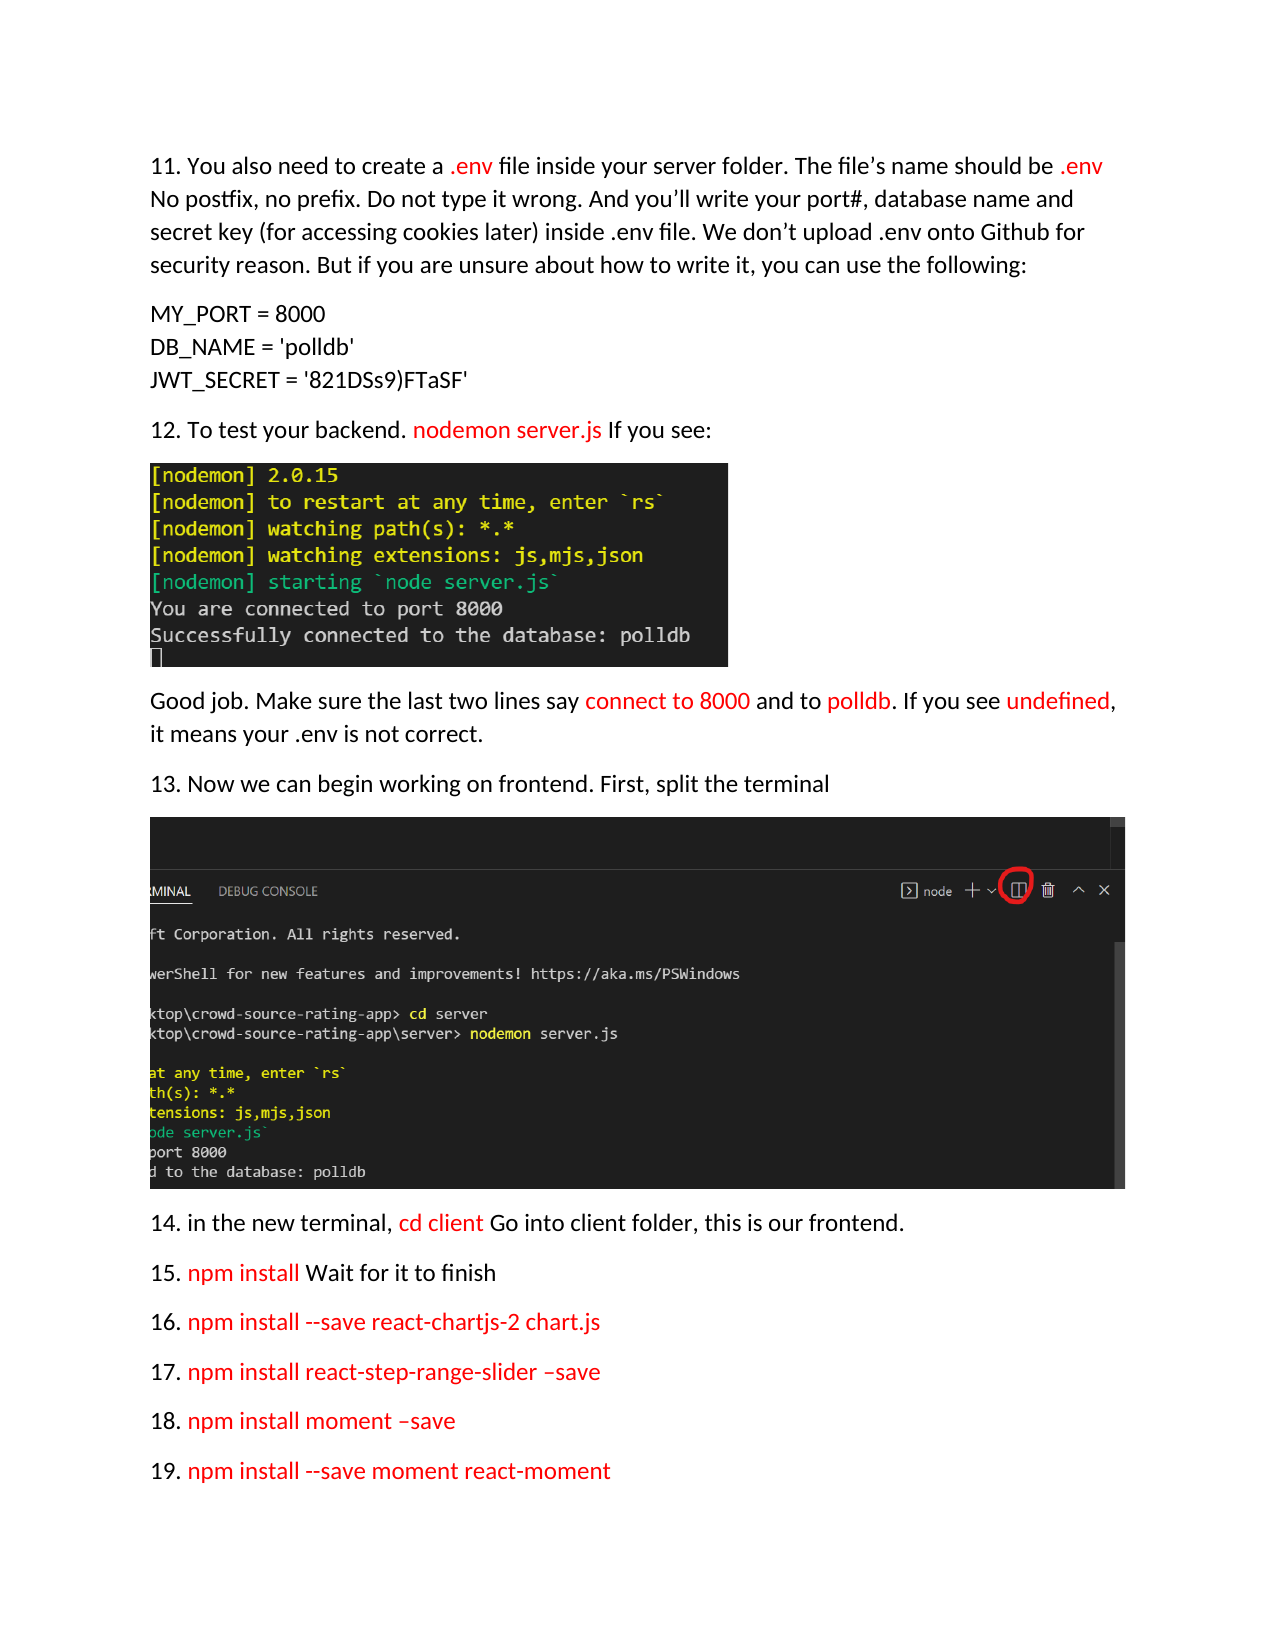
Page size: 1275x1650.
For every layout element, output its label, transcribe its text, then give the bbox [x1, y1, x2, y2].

text 16. npm install --save react-chartjs-2 chart.js [150, 1306, 1125, 1337]
text 14. in the new terminal, cd client Go into client folder, this is our frontend. [150, 1207, 1125, 1238]
text 19. npm install --save moment react-moment [150, 1455, 1125, 1486]
text 15. npm install Wait for it to finish [150, 1257, 1125, 1287]
text 12. To test your backend. nodemon server.js If you see: [150, 414, 1125, 444]
text 13. Now we can begin working on frontend. First, split the terminal [150, 768, 1125, 798]
picture [150, 463, 729, 667]
text 11. You also need to create a .env file inside your server folder. The file’s name should be .env No postfix, no prefix. Do not type it wrong. And you’ll write your port#, database name and secret key (for accessing cookies later) inside .env file. We don’t upload .env onto Github for security reason. But if you are unsure about how to write it, you can use the following: [150, 150, 1125, 279]
text MY_PORT = 8000 DB_NAME = 'polldb' JWT_SECRET = '821DSs9)FTaSF' [150, 298, 1125, 395]
text 17. npm install react-step-range-slider –save [150, 1356, 1125, 1386]
text 18. npm install moment –save [150, 1406, 1125, 1436]
text Good job. Make sure the last two lines say connect to 8000 and to polldb. If you see undefined, it means your .env is not correct. [150, 685, 1125, 749]
picture [150, 817, 1125, 1189]
